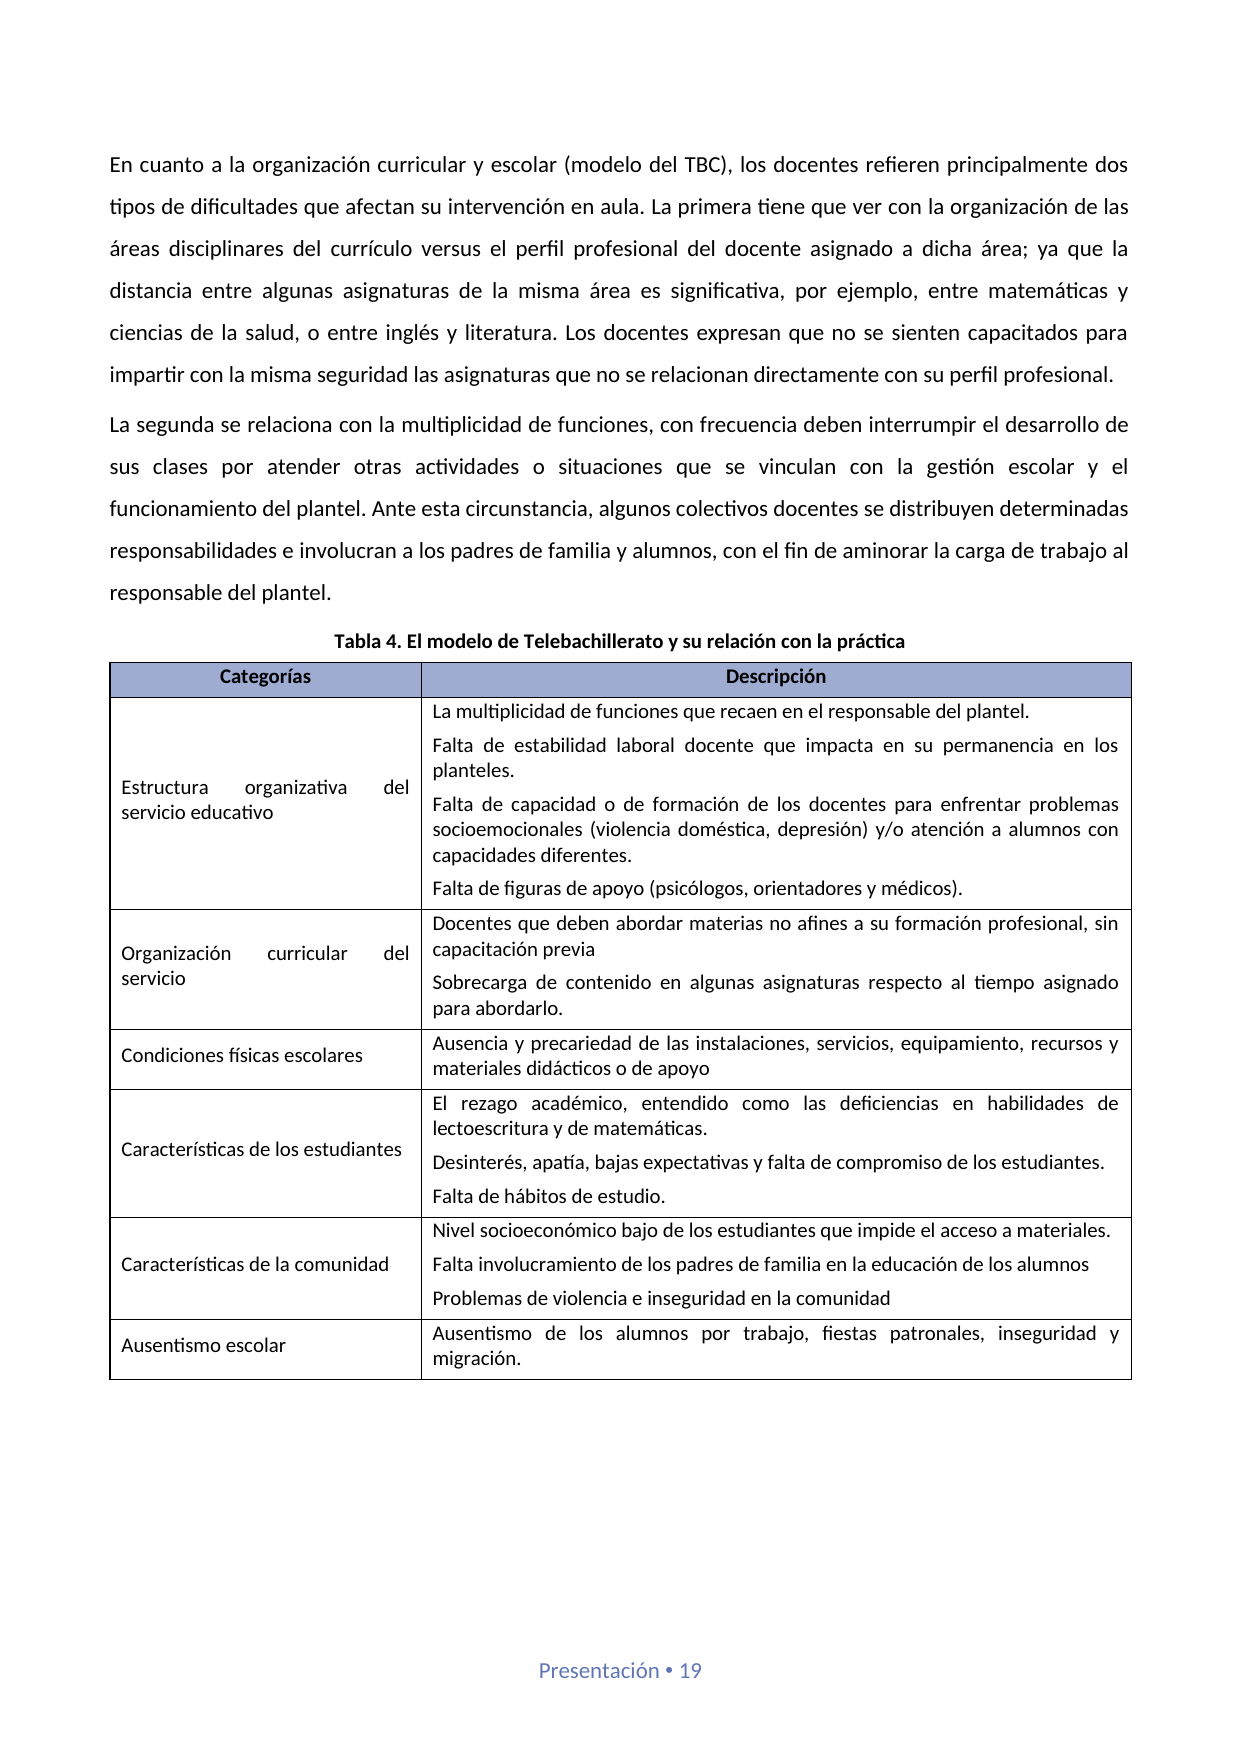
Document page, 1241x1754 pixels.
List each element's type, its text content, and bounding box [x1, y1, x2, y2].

table_cell La multiplicidad de funciones que recaen en el responsable del plantel. Falta de estabilidad laboral docente que impacta en su permanencia en los planteles. Falta de capacidad o de formación de los docentes para enfrentar problemas socioemocionales (violencia doméstica, depresión) y/o atención a alumnos con capacidades diferentes. Falta de figuras de apoyo (psicólogos, orientadores y médicos). [422, 698, 1131, 909]
table_cell Nivel socioeconómico bajo de los estudiantes que impide el acceso a materiales. Falta involucramiento de los padres de familia en la educación de los alumnos Problemas de violencia e inseguridad en la comunidad [422, 1218, 1131, 1319]
table_cell Condiciones físicas escolares [111, 1030, 421, 1089]
table_cell Ausentismo escolar [111, 1320, 421, 1379]
text La segunda se relaciona con la multiplicidad de funciones, con frecuencia deben interrumpir el desarrollo de sus clases por atender otras actividades o situaciones que se vinculan con la gestión escolar y el funcionamiento del plantel. Ante esta circunstancia, algunos colectivos docentes se distribuyen determinadas responsabilidades e involucran a los padres de familia y alumnos, con el fin de aminorar la carga de trabajo al responsable del plantel. [109, 410, 1131, 606]
table_header Categorías [111, 663, 421, 697]
table_cell Organización curricular del servicio [111, 910, 421, 1029]
table_cell Ausencia y precariedad de las instalaciones, servicios, equipamiento, recursos y materiales didácticos o de apoyo [422, 1030, 1131, 1089]
table_cell Docentes que deben abordar materias no afines a su formación profesional, sin capacitación previa Sobrecarga de contenido en algunas asignaturas respecto al tiempo asignado para abordarlo. [422, 910, 1131, 1029]
table_cell El rezago académico, entendido como las deficiencias en habilidades de lectoescritura y de matemáticas. Desinterés, apatía, bajas expectativas y falta de compromiso de los estudiantes. Falta de hábitos de estudio. [422, 1090, 1131, 1217]
table_cell Características de los estudiantes [111, 1090, 421, 1217]
table_cell Estructura organizativa del servicio educativo [111, 698, 421, 909]
table_header Descripción [422, 663, 1131, 697]
text Tabla 4. El modelo de Telebachillerato y su relación con la práctica [109, 628, 1131, 654]
text En cuanto a la organización curricular y escolar (modelo del TBC), los docentes refieren principalmente dos tipos de dificultades que afectan su intervención en aula. La primera tiene que ver con la organización de las áreas disciplinares del currículo versus el perfil profesional del docente asignado a dicha área; ya que la distancia entre algunas asignaturas de la misma área es significativa, por ejemplo, entre matemáticas y ciencias de la salud, o entre inglés y literatura. Los docentes expresan que no se sienten capacitados para impartir con la misma seguridad las asignaturas que no se relacionan directamente con su perfil profesional. [109, 150, 1131, 388]
table_cell Características de la comunidad [111, 1218, 421, 1319]
table_cell Ausentismo de los alumnos por trabajo, fiestas patronales, inseguridad y migración. [422, 1320, 1131, 1379]
